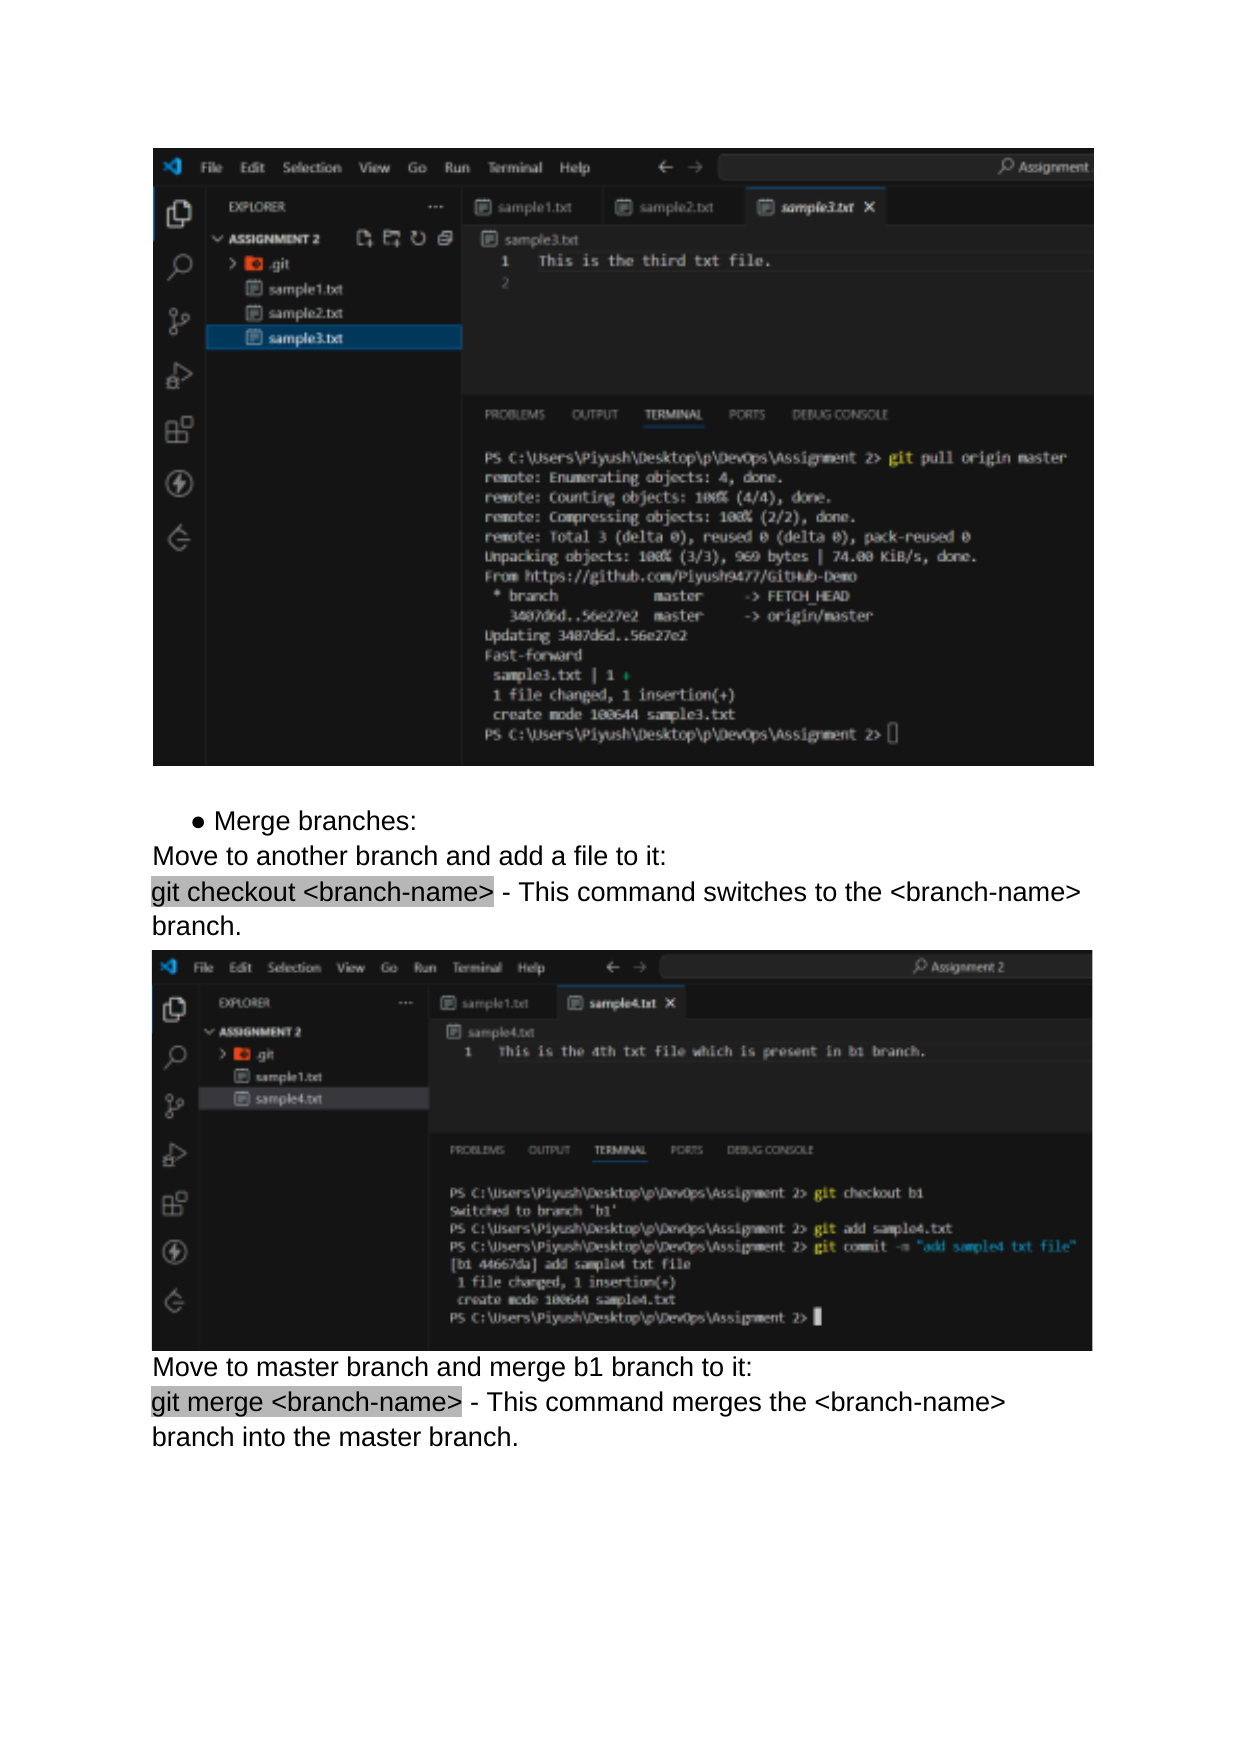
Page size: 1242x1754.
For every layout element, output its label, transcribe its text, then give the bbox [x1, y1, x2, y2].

text git merge <branch-name> - This command merges the <branch-name> branch into the master branch. [151, 1386, 1010, 1452]
picture [153, 148, 1094, 766]
text Move to master branch and merge b1 branch to it: [152, 1351, 1094, 1382]
text git checkout <branch-name> - This command switches to the <branch-name> branch. [151, 876, 1085, 941]
picture [151, 950, 1093, 1351]
text ● Merge branches: [190, 805, 1094, 836]
text Move to another branch and add a file to it: [152, 840, 1094, 872]
